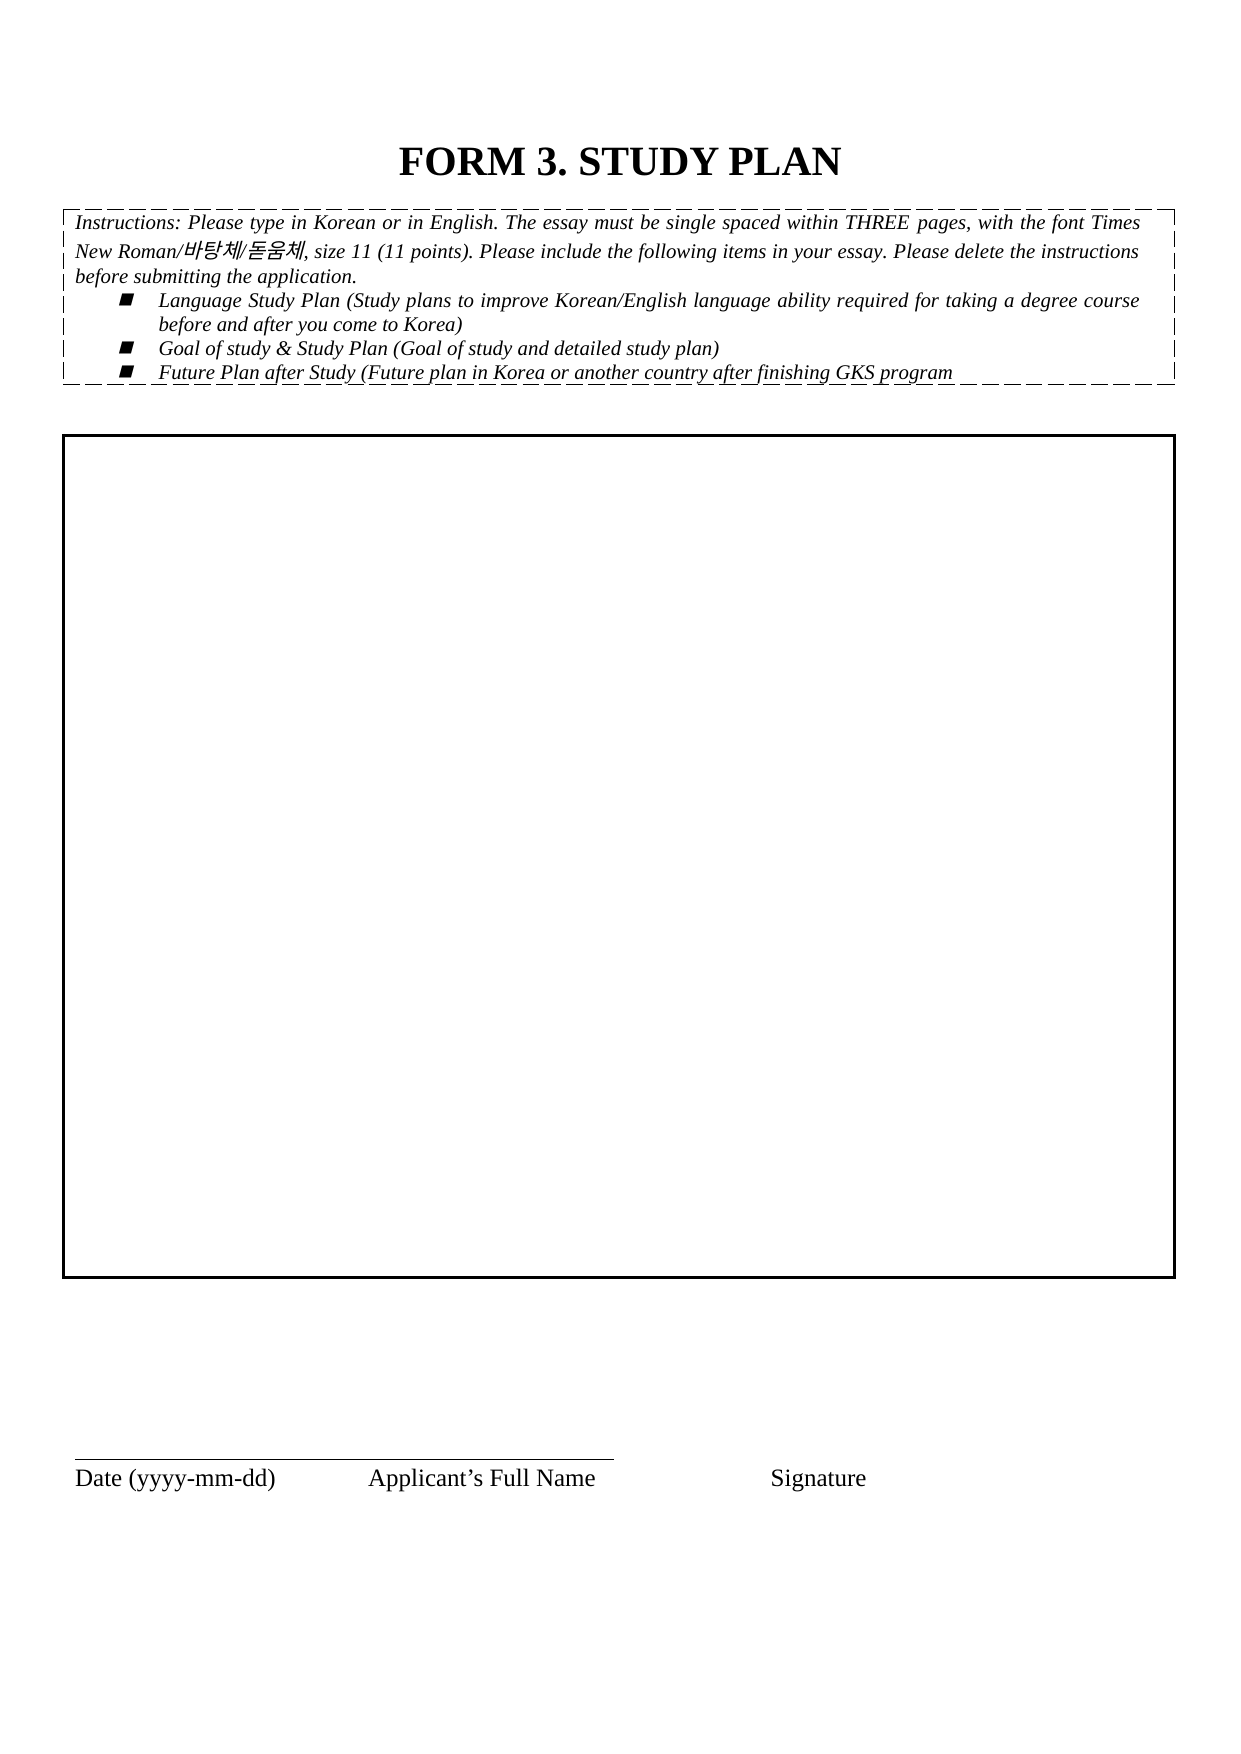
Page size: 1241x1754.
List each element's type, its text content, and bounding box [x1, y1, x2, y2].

text Date (yyyy-mm-dd) Applicant’s Full Name Signature [75, 1463, 1165, 1492]
table_header Instructions: Please type in Korean or in English. The essay must be single spaced within THREE pages, with the font Times New Roman/바탕체/돋움체, size 11 (11 points). Please include the following items in your essay. Please delete the instructions before submitting the application. Language Study Plan (Study plans to improve Korean/English language ability required for taking a degree course before and after you come to Korea) Goal of study & Study Plan (Goal of study and detailed study plan) Future Plan after Study (Future plan in Korea or another country after finishing GKS program [64, 209, 1175, 384]
table_header [65, 437, 1173, 1276]
text FORM 3. STUDY PLAN [75, 137, 1165, 185]
